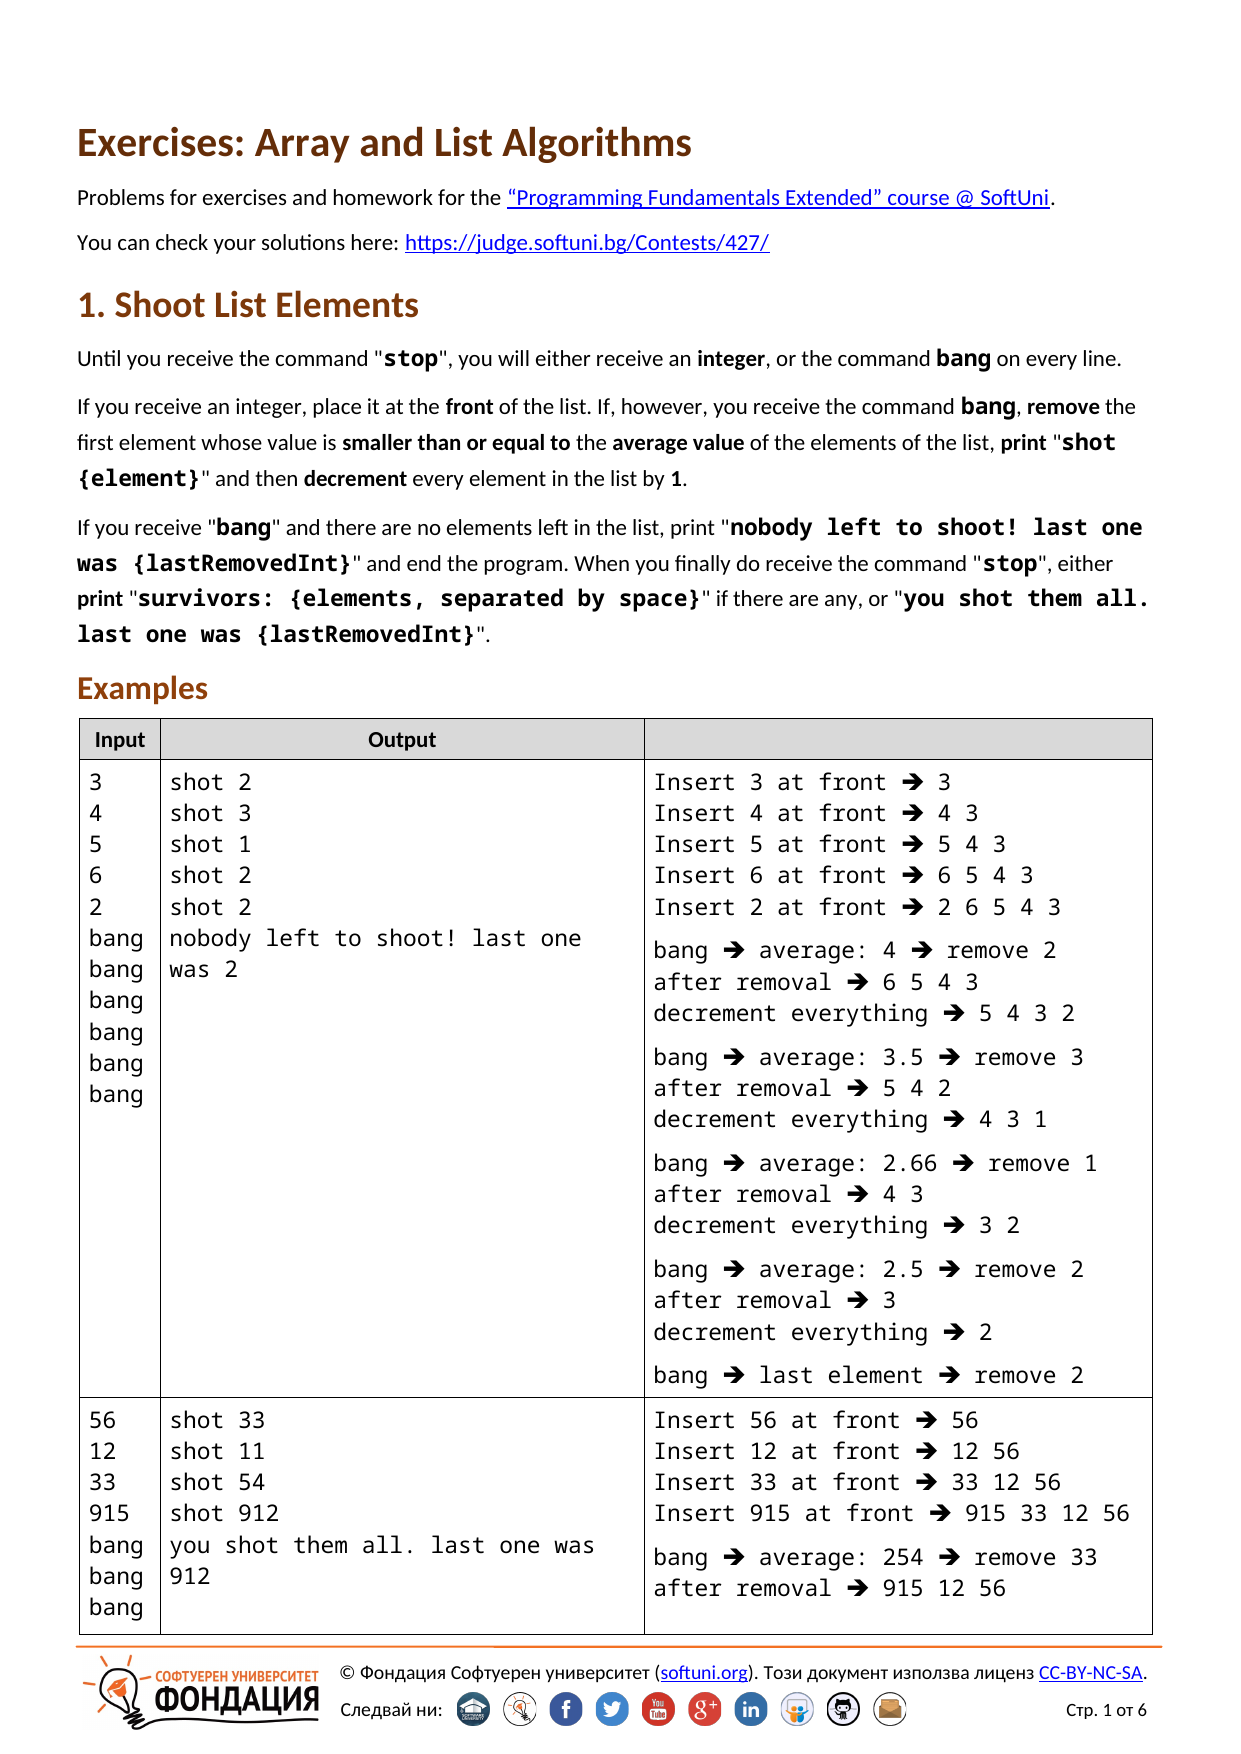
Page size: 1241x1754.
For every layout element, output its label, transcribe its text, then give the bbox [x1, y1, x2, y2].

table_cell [645, 1398, 1152, 1634]
text You can check your solutions here: https://judge.softuni.bg/Contests/427/ [77, 228, 1163, 256]
picture [642, 1692, 675, 1726]
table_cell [80, 1398, 160, 1634]
subtitle Shoot List Elements [77, 281, 1163, 327]
table_cell shot 2 shot 3 shot 1 shot 2 shot 2 nobody left to shoot! last one was 2 [161, 760, 644, 1397]
subtitle Examples [77, 667, 1163, 707]
table_cell 3 4 5 6 2 bang bang bang bang bang bang [80, 760, 160, 1397]
picture [873, 1692, 907, 1726]
table_header [645, 719, 1152, 759]
picture [688, 1692, 722, 1726]
table_cell Insert 3 at front 3 Insert 4 at front 4 3 Insert 5 at front 5 4 3 Insert 6 at front 6 5 4 3 Insert 2 at front 2 6 5 4 3 bang average: 4 remove 2 after removal 6 5 4 3 decrement everything 5 4 3 2 bang average: 3.5 remove 3 after removal 5 4 2 decrement everything 4 3 1 bang average: 2.66 remove 1 after removal 4 3 decrement everything 3 2 bang average: 2.5 remove 2 after removal 3 decrement everything 2 bang last element remove 2 [645, 760, 1152, 1397]
table_header Input [80, 719, 160, 759]
table_header Output [161, 719, 644, 759]
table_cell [161, 1398, 644, 1634]
text Problems for exercises and homework for the “Programming Fundamentals Extended” course @ SoftUni. [77, 183, 1163, 211]
subtitle Exercises: Array and List Algorithms [77, 116, 1163, 167]
picture [549, 1692, 583, 1726]
text Until you receive the command "stop", you will either receive an integer, or the command bang on every line. [77, 342, 1163, 373]
text If you receive an integer, place it at the front of the list. If, however, you receive the command bang, remove the first element whose value is smaller than or equal to the average value of the elements of the list, print "shot {element}" and then decrement every element in the list by 1. [77, 390, 1163, 493]
text If you receive "bang" and there are no elements left in the list, print "nobody left to shoot! last one was {lastRemovedInt}" and end the program. When you finally do receive the command "stop", either print "survivors: {elements, separated by space}" if there are any, or "you shot them all. last one was {lastRemovedInt}". [77, 511, 1163, 649]
picture [734, 1692, 768, 1726]
picture [827, 1692, 860, 1726]
picture [780, 1692, 814, 1726]
picture [82, 1654, 319, 1730]
picture [457, 1692, 490, 1726]
picture [595, 1692, 629, 1726]
picture [503, 1692, 537, 1726]
